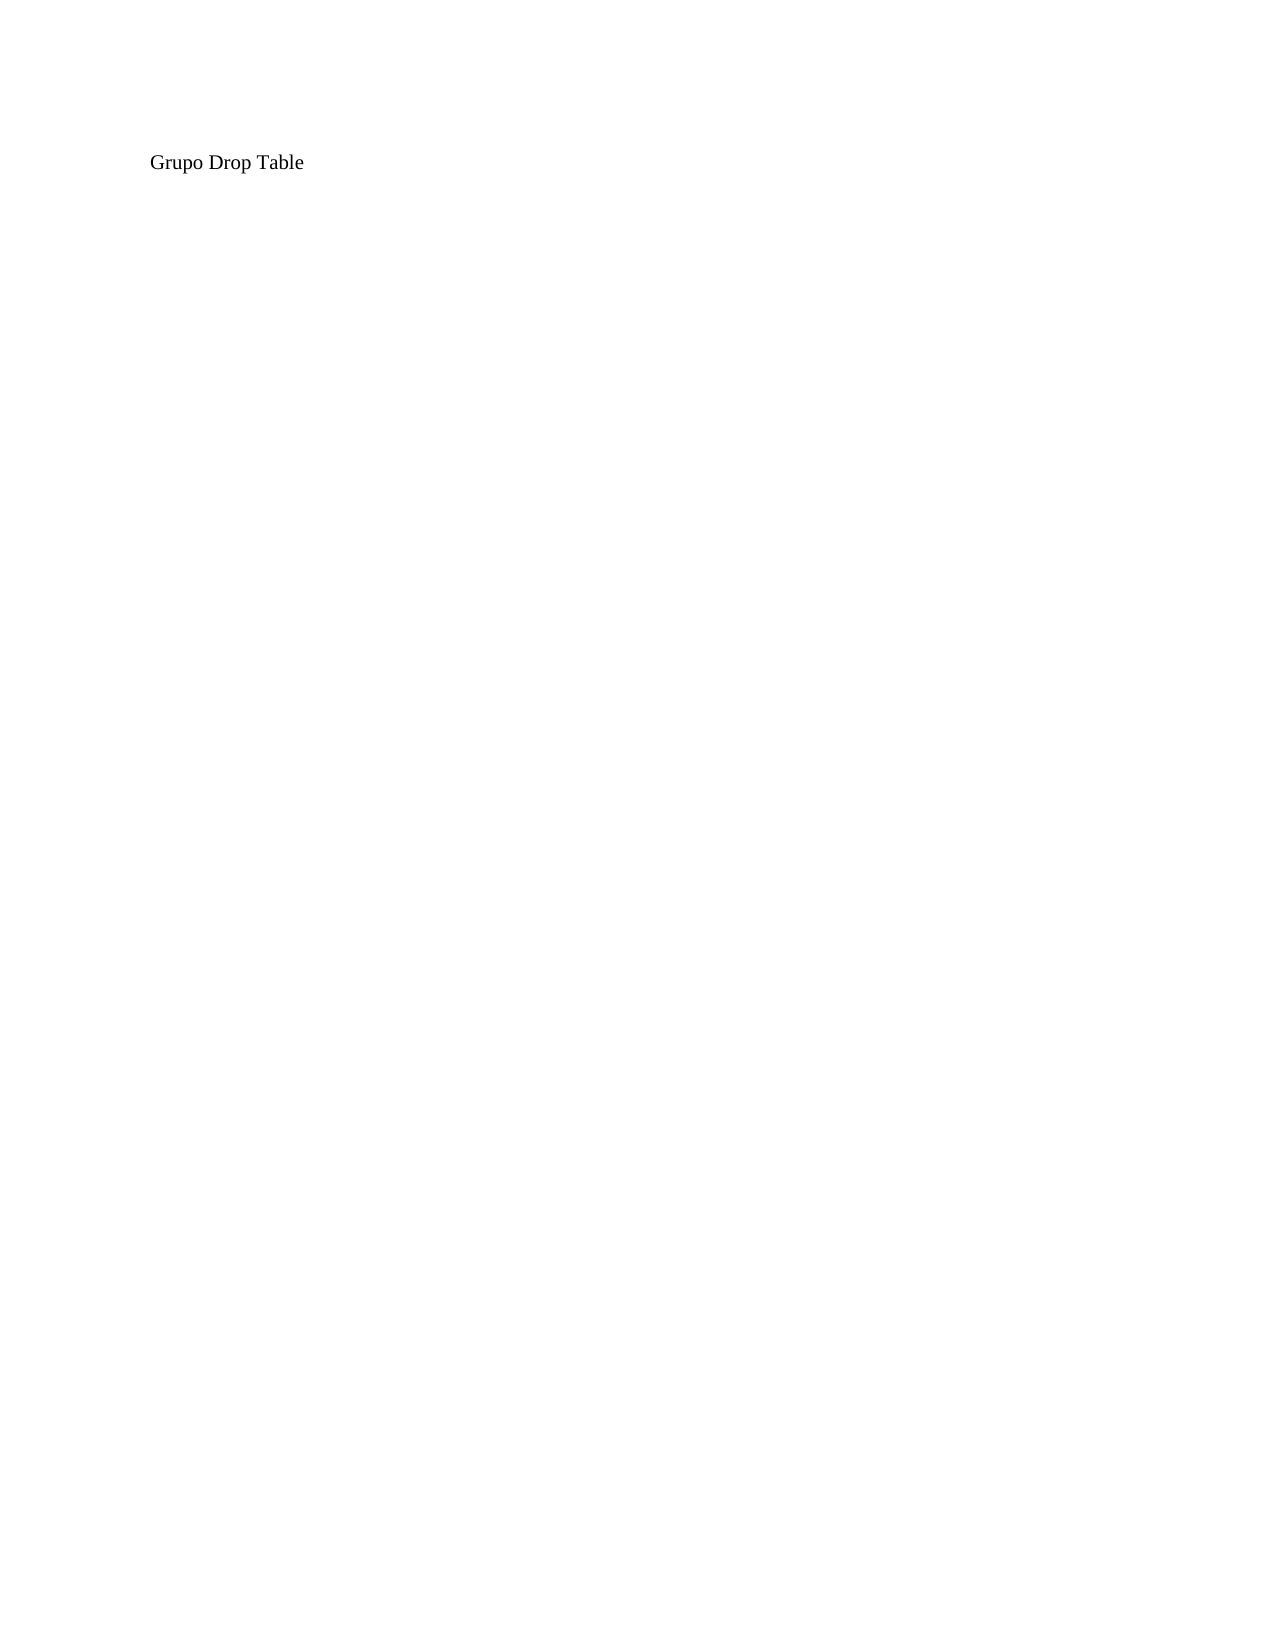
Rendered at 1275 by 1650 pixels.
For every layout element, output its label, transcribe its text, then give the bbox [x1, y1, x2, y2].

text Grupo Drop Table [150, 150, 1125, 174]
